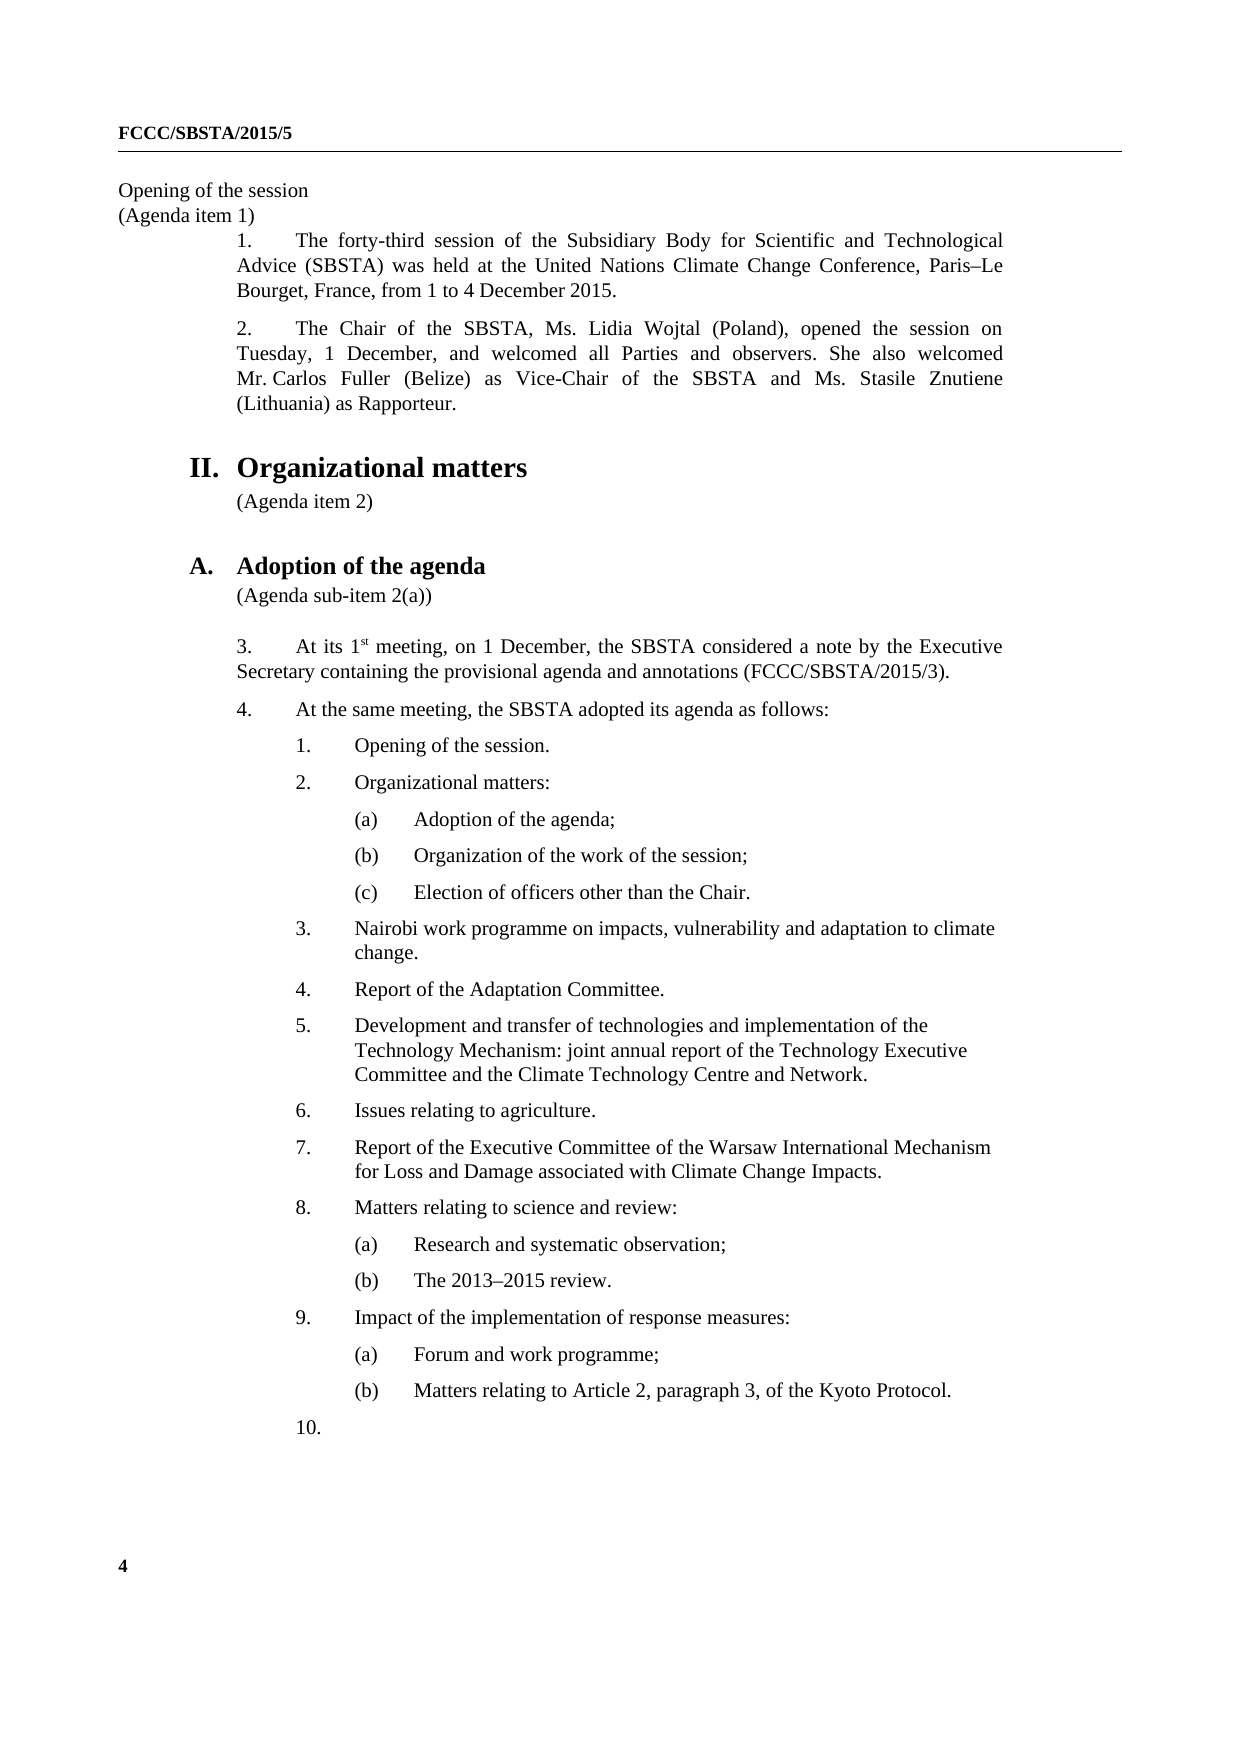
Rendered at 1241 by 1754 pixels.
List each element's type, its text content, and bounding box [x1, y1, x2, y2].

text 2. Organizational matters: [193, 770, 1124, 794]
text (b) Organization of the work of the session; [236, 843, 1124, 867]
text 4. Report of the Adaptation Committee. [193, 977, 1124, 1001]
text 6. Issues relating to agriculture. [193, 1098, 1004, 1122]
text 9. Impact of the implementation of response measures: [193, 1305, 1124, 1329]
list 1. The forty-third session of the Subsidiary Body for Scientific and Technological Advice (SBSTA) was held at the United Nations Climate Change Conference, Paris–Le Bourget, France, from 1 to 4 December 2015. [236, 227, 1004, 302]
list II. Organizational matters (Agenda item 2) [189, 452, 1004, 515]
text (b) Matters relating to Article 2, paragraph 3, of the Kyoto Protocol. [236, 1378, 1124, 1402]
list 4. At the same meeting, the SBSTA adopted its agenda as follows: [236, 696, 1004, 721]
text (a) Research and systematic observation; [236, 1232, 1124, 1256]
text 5. Development and transfer of technologies and implementation of the Technology Mechanism: joint annual report of the Technology Executive Committee and the Climate Technology Centre and Network. [295, 1013, 1004, 1086]
text (b) The 2013–2015 review. [236, 1268, 1124, 1292]
text 10. Methodological issues under the Convention: [193, 1415, 1124, 1439]
text 7. Report of the Executive Committee of the Warsaw International Mechanism for Loss and Damage associated with Climate Change Impacts. [295, 1135, 1004, 1183]
text (a) Adoption of the agenda; [236, 807, 1124, 831]
text 8. Matters relating to science and review: [193, 1195, 1124, 1219]
text 3. Nairobi work programme on impacts, vulnerability and adaptation to climate change. [193, 916, 1004, 964]
list 3. At its 1st meeting, on 1 December, the SBSTA considered a note by the Executive Secretary containing the provisional agenda and annotations (FCCC/SBSTA/2015/3). [236, 633, 1004, 683]
list 2. The Chair of the SBSTA, Ms. Lidia Wojtal (Poland), opened the session on Tuesday, 1 December, and welcomed all Parties and observers. She also welcomed Mr. Carlos Fuller (Belize) as Vice-Chair of the SBSTA and Ms. Stasile Znutiene (Lithuania) as Rapporteur. [236, 315, 1004, 415]
list A. Adoption of the agenda (Agenda sub-item 2(a)) [189, 552, 1004, 608]
text (a) Forum and work programme; [236, 1342, 1124, 1366]
text 1. Opening of the session. [193, 733, 1124, 757]
text (c) Election of officers other than the Chair. [236, 880, 1124, 904]
